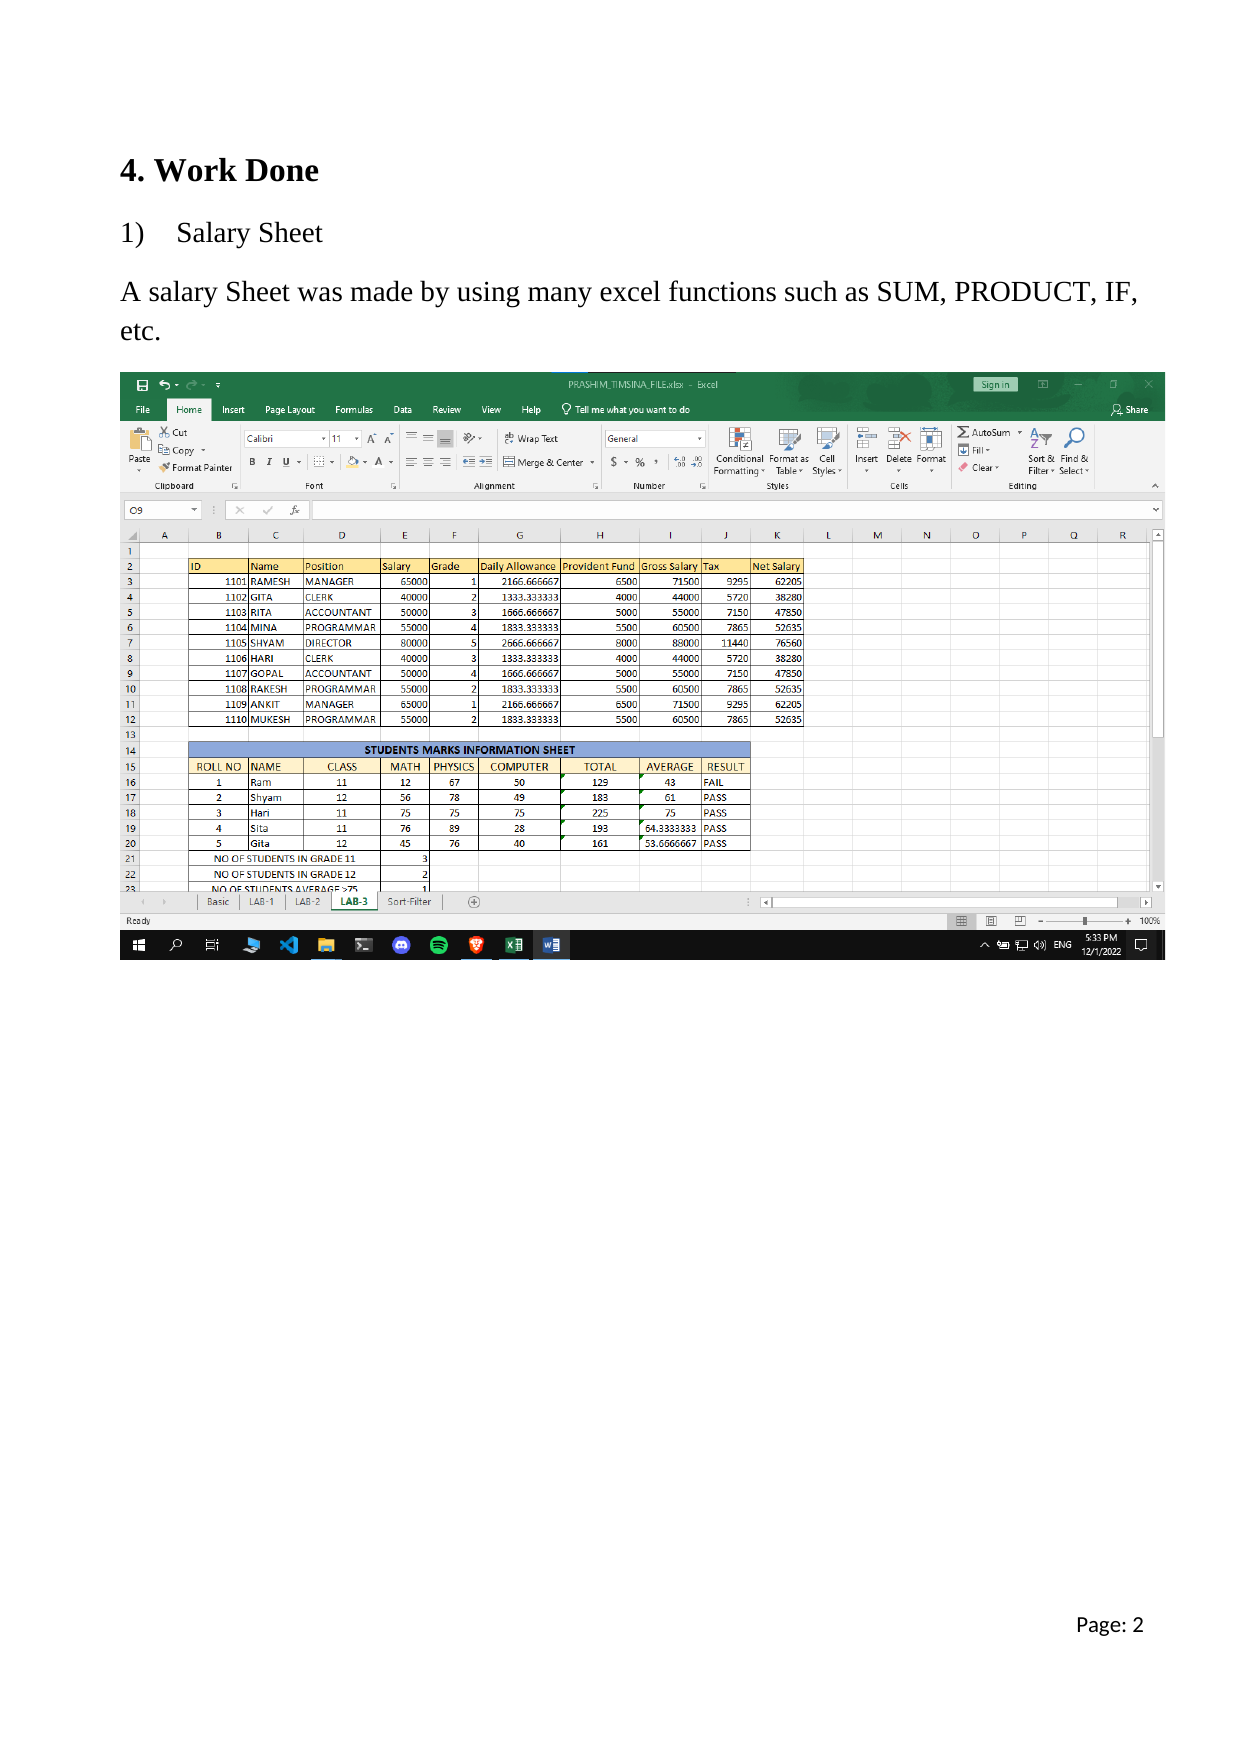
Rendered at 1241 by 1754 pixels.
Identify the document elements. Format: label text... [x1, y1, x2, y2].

text 1) Salary Sheet [120, 215, 1165, 248]
text 4. Work Done [120, 150, 1165, 188]
picture [120, 372, 1166, 960]
text A salary Sheet was made by using many excel functions such as SUM, PRODUCT, IF, etc. [120, 274, 1165, 346]
